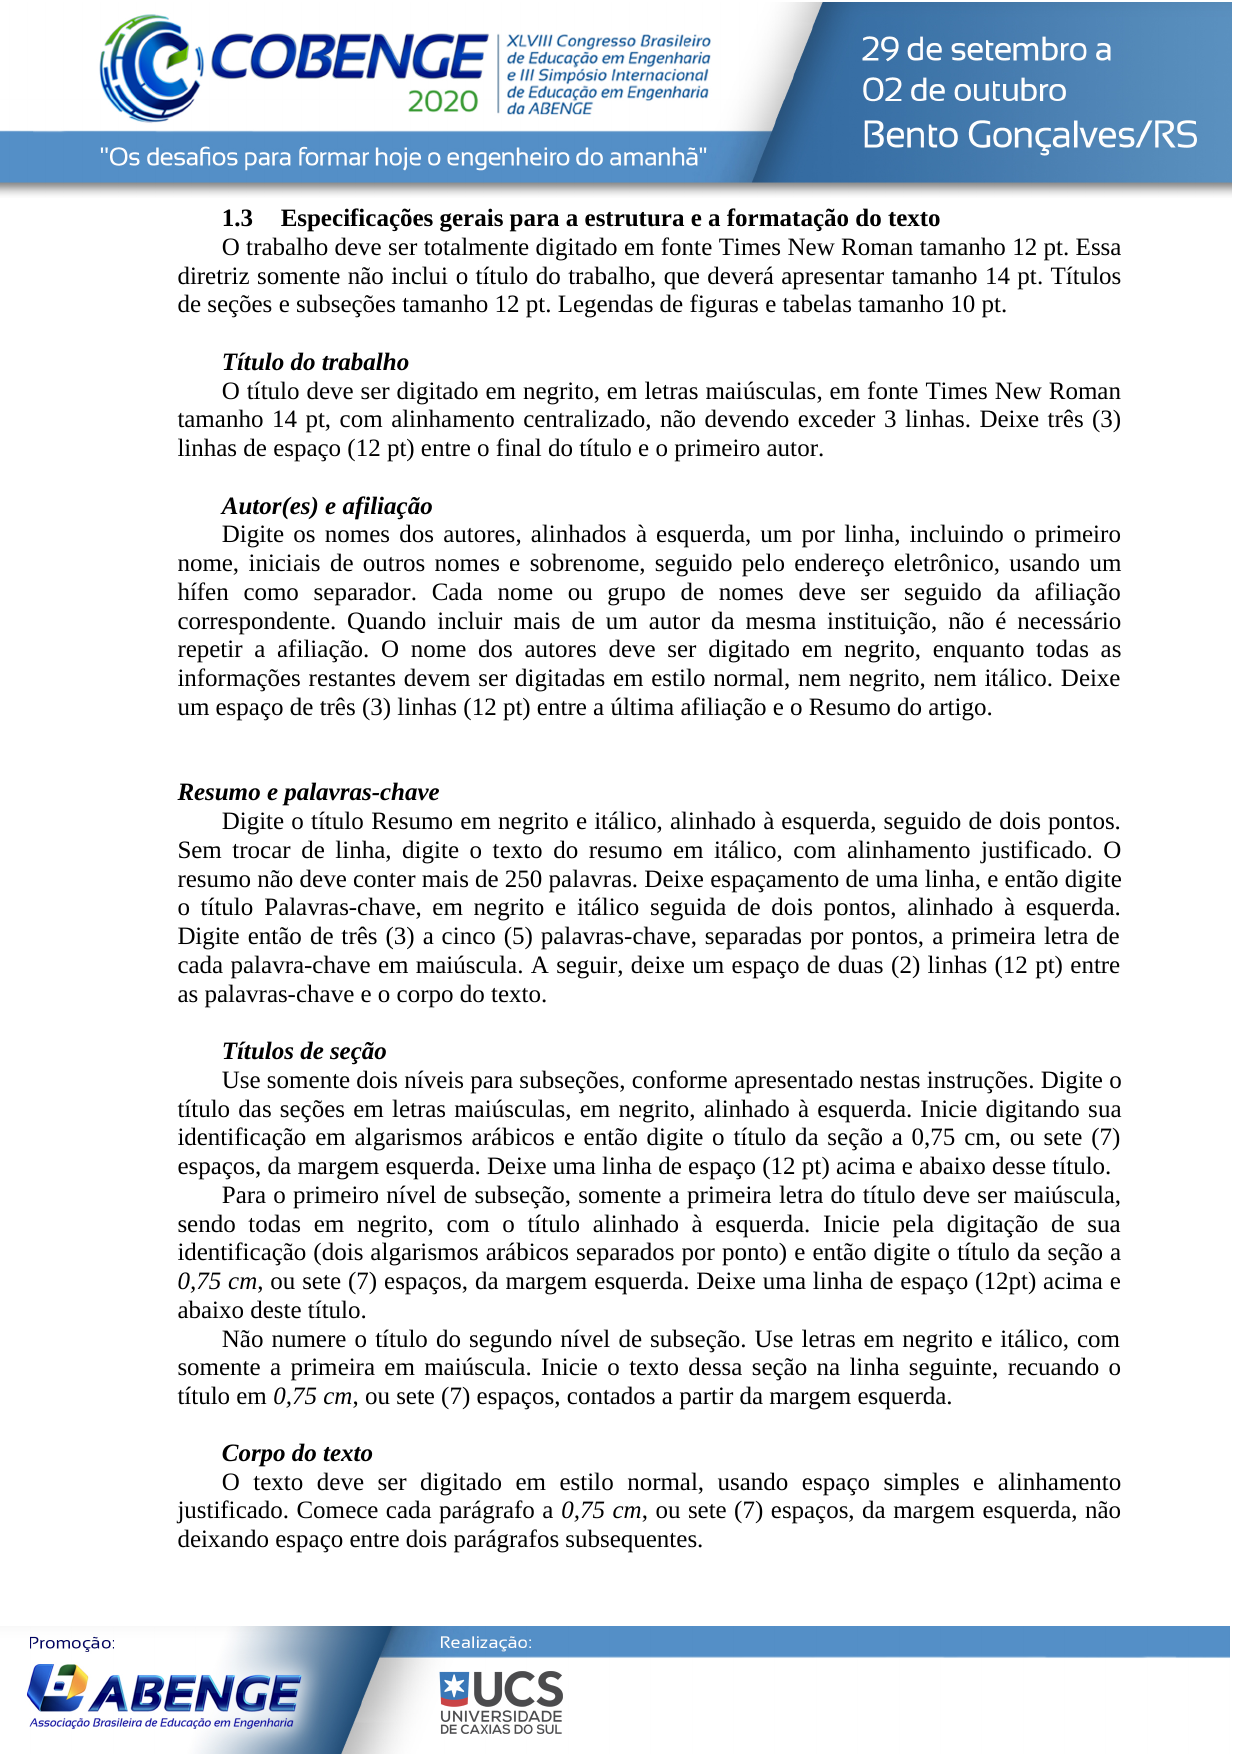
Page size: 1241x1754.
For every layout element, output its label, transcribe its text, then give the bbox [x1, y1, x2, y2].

text Títulos de seção [177, 1036, 1122, 1065]
text Digite o título Resumo em negrito e itálico, alinhado à esquerda, seguido de dois pontos. Sem trocar de linha, digite o texto do resumo em itálico, com alinhamento justificado. O resumo não deve conter mais de 250 palavras. Deixe espaçamento de uma linha, e então digite o título Palavras-chave, em negrito e itálico seguida de dois pontos, alinhado à esquerda. Digite então de três (3) a cinco (5) palavras-chave, separadas por pontos, a primeira letra de cada palavra-chave em maiúscula. A seguir, deixe um espaço de duas (2) linhas (12 pt) entre as palavras-chave e o corpo do texto. [177, 806, 1122, 1007]
text O trabalho deve ser totalmente digitado em fonte Times New Roman tamanho 12 pt. Essa diretriz somente não inclui o título do trabalho, que deverá apresentar tamanho 14 pt. Títulos de seções e subseções tamanho 12 pt. Legendas de figuras e tabelas tamanho 10 pt. [177, 232, 1122, 318]
text O título deve ser digitado em negrito, em letras maiúsculas, em fonte Times New Roman tamanho 14 pt, com alinhamento centralizado, não devendo exceder 3 linhas. Deixe três (3) linhas de espaço (12 pt) entre o final do título e o primeiro autor. [177, 376, 1122, 462]
picture [0, 1626, 1230, 1754]
text Título do trabalho [177, 347, 1122, 376]
list Especificações gerais para a estrutura e a formatação do texto [222, 203, 1122, 232]
text Para o primeiro nível de subseção, somente a primeira letra do título deve ser maiúscula, sendo todas em negrito, com o título alinhado à esquerda. Inicie pela digitação de sua identificação (dois algarismos arábicos separados por ponto) e então digite o título da seção a 0,75 cm, ou sete (7) espaços, da margem esquerda. Deixe uma linha de espaço (12pt) acima e abaixo deste título. [177, 1180, 1122, 1324]
text Não numere o título do segundo nível de subseção. Use letras em negrito e itálico, com somente a primeira em maiúscula. Inicie o texto dessa seção na linha seguinte, recuando o título em 0,75 cm, ou sete (7) espaços, contados a partir da margem esquerda. [177, 1324, 1122, 1410]
text Autor(es) e afiliação [177, 491, 1122, 519]
text Digite os nomes dos autores, alinhados à esquerda, um por linha, incluindo o primeiro nome, iniciais de outros nomes e sobrenome, seguido pelo endereço eletrônico, usando um hífen como separador. Cada nome ou grupo de nomes deve ser seguido da afiliação correspondente. Quando incluir mais de um autor da mesma instituição, não é necessário repetir a afiliação. O nome dos autores deve ser digitado em negrito, enquanto todas as informações restantes devem ser digitadas em estilo normal, nem negrito, nem itálico. Deixe um espaço de três (3) linhas (12 pt) entre a última afiliação e o Resumo do artigo. [177, 519, 1122, 721]
text Resumo e palavras-chave [177, 777, 1122, 806]
picture [0, 2, 1232, 198]
text Corpo do texto [177, 1438, 1122, 1467]
text Use somente dois níveis para subseções, conforme apresentado nestas instruções. Digite o título das seções em letras maiúsculas, em negrito, alinhado à esquerda. Inicie digitando sua identificação em algarismos arábicos e então digite o título da seção a 0,75 cm, ou sete (7) espaços, da margem esquerda. Deixe uma linha de espaço (12 pt) acima e abaixo desse título. [177, 1065, 1122, 1180]
